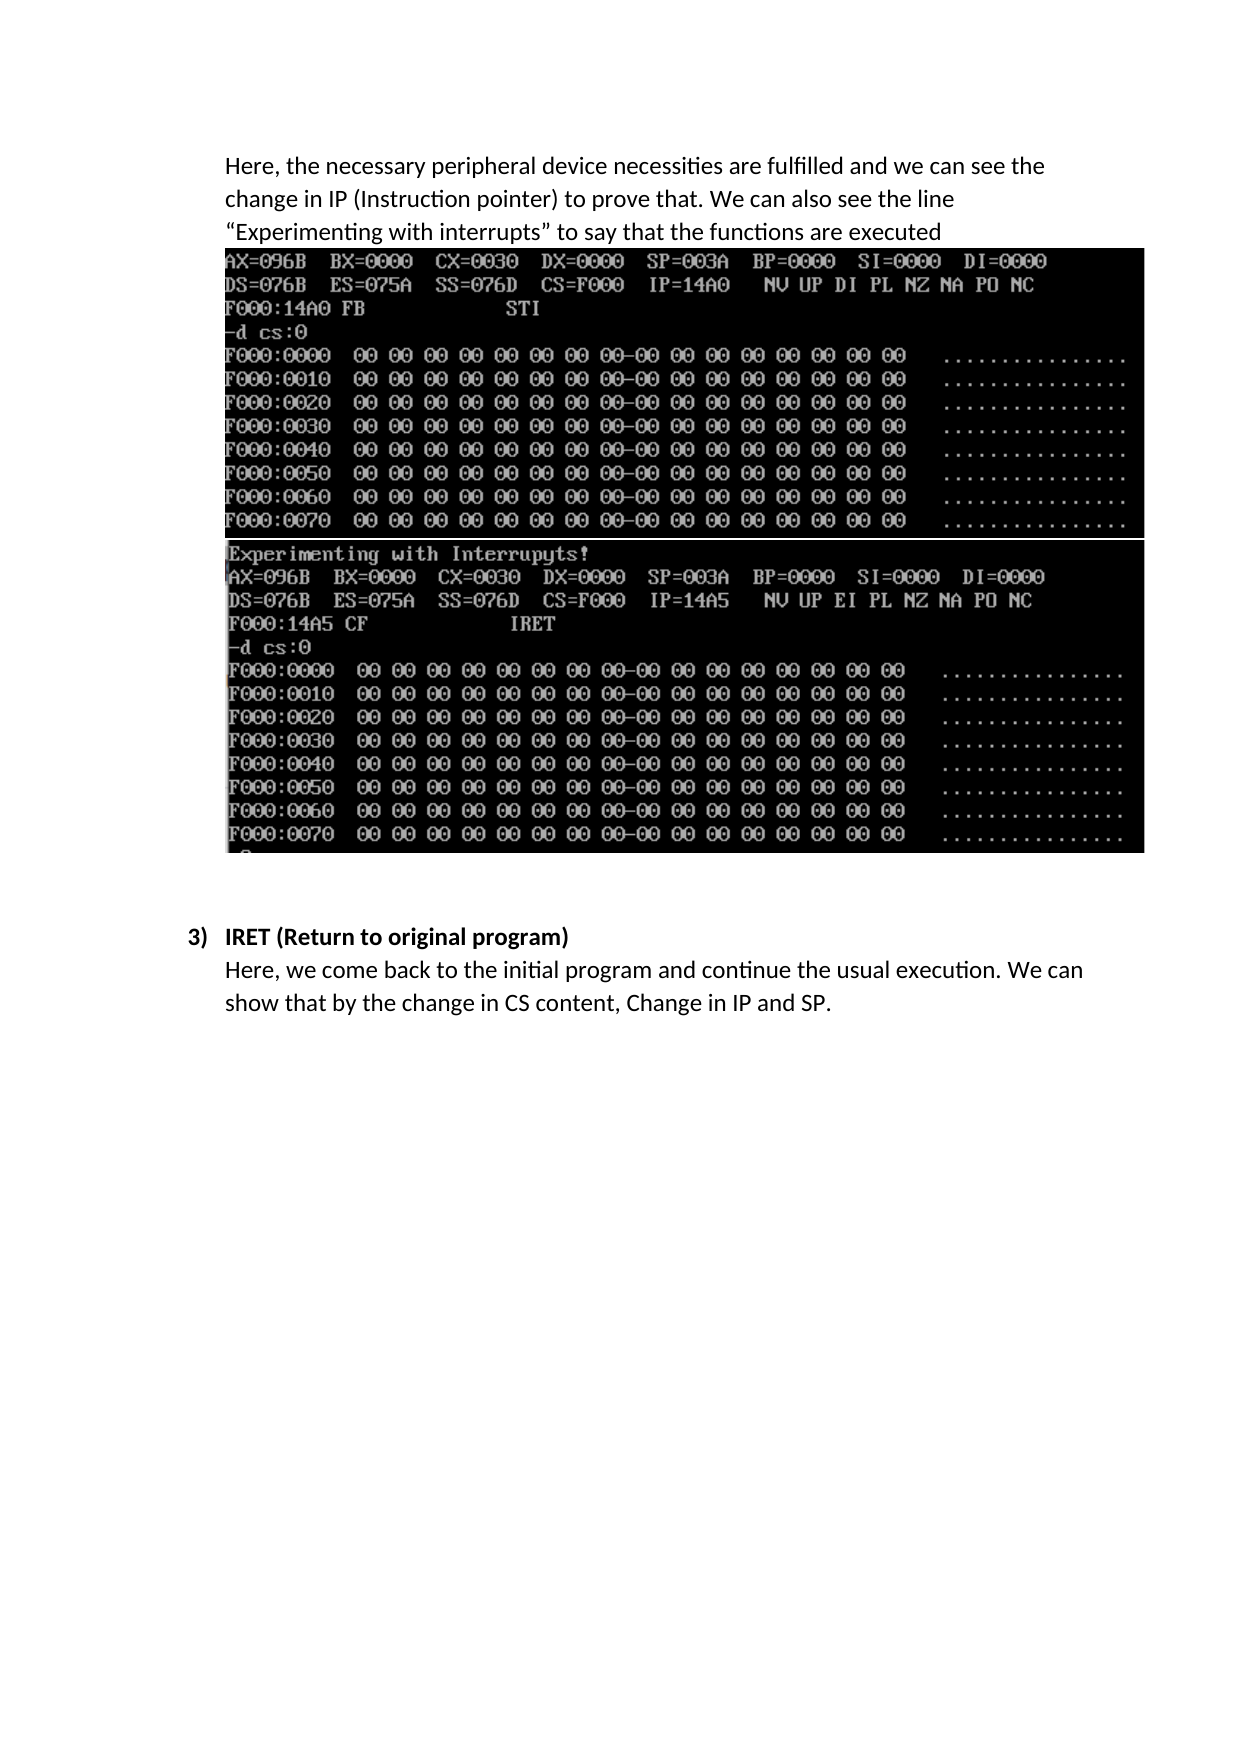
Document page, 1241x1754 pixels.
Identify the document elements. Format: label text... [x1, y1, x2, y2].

list Here, the necessary peripheral device necessities are fulfilled and we can see the change in IP (Instruction pointer) to prove that. We can also see the line “Experimenting with interrupts” to say that the functions are executed [225, 150, 1090, 246]
list Here, we come back to the initial program and continue the usual execution. We can show that by the change in CS content, Change in IP and SP. [225, 954, 1090, 1018]
picture [225, 540, 1145, 853]
picture [225, 248, 1145, 538]
list IRET (Return to original program) [187, 921, 1090, 952]
